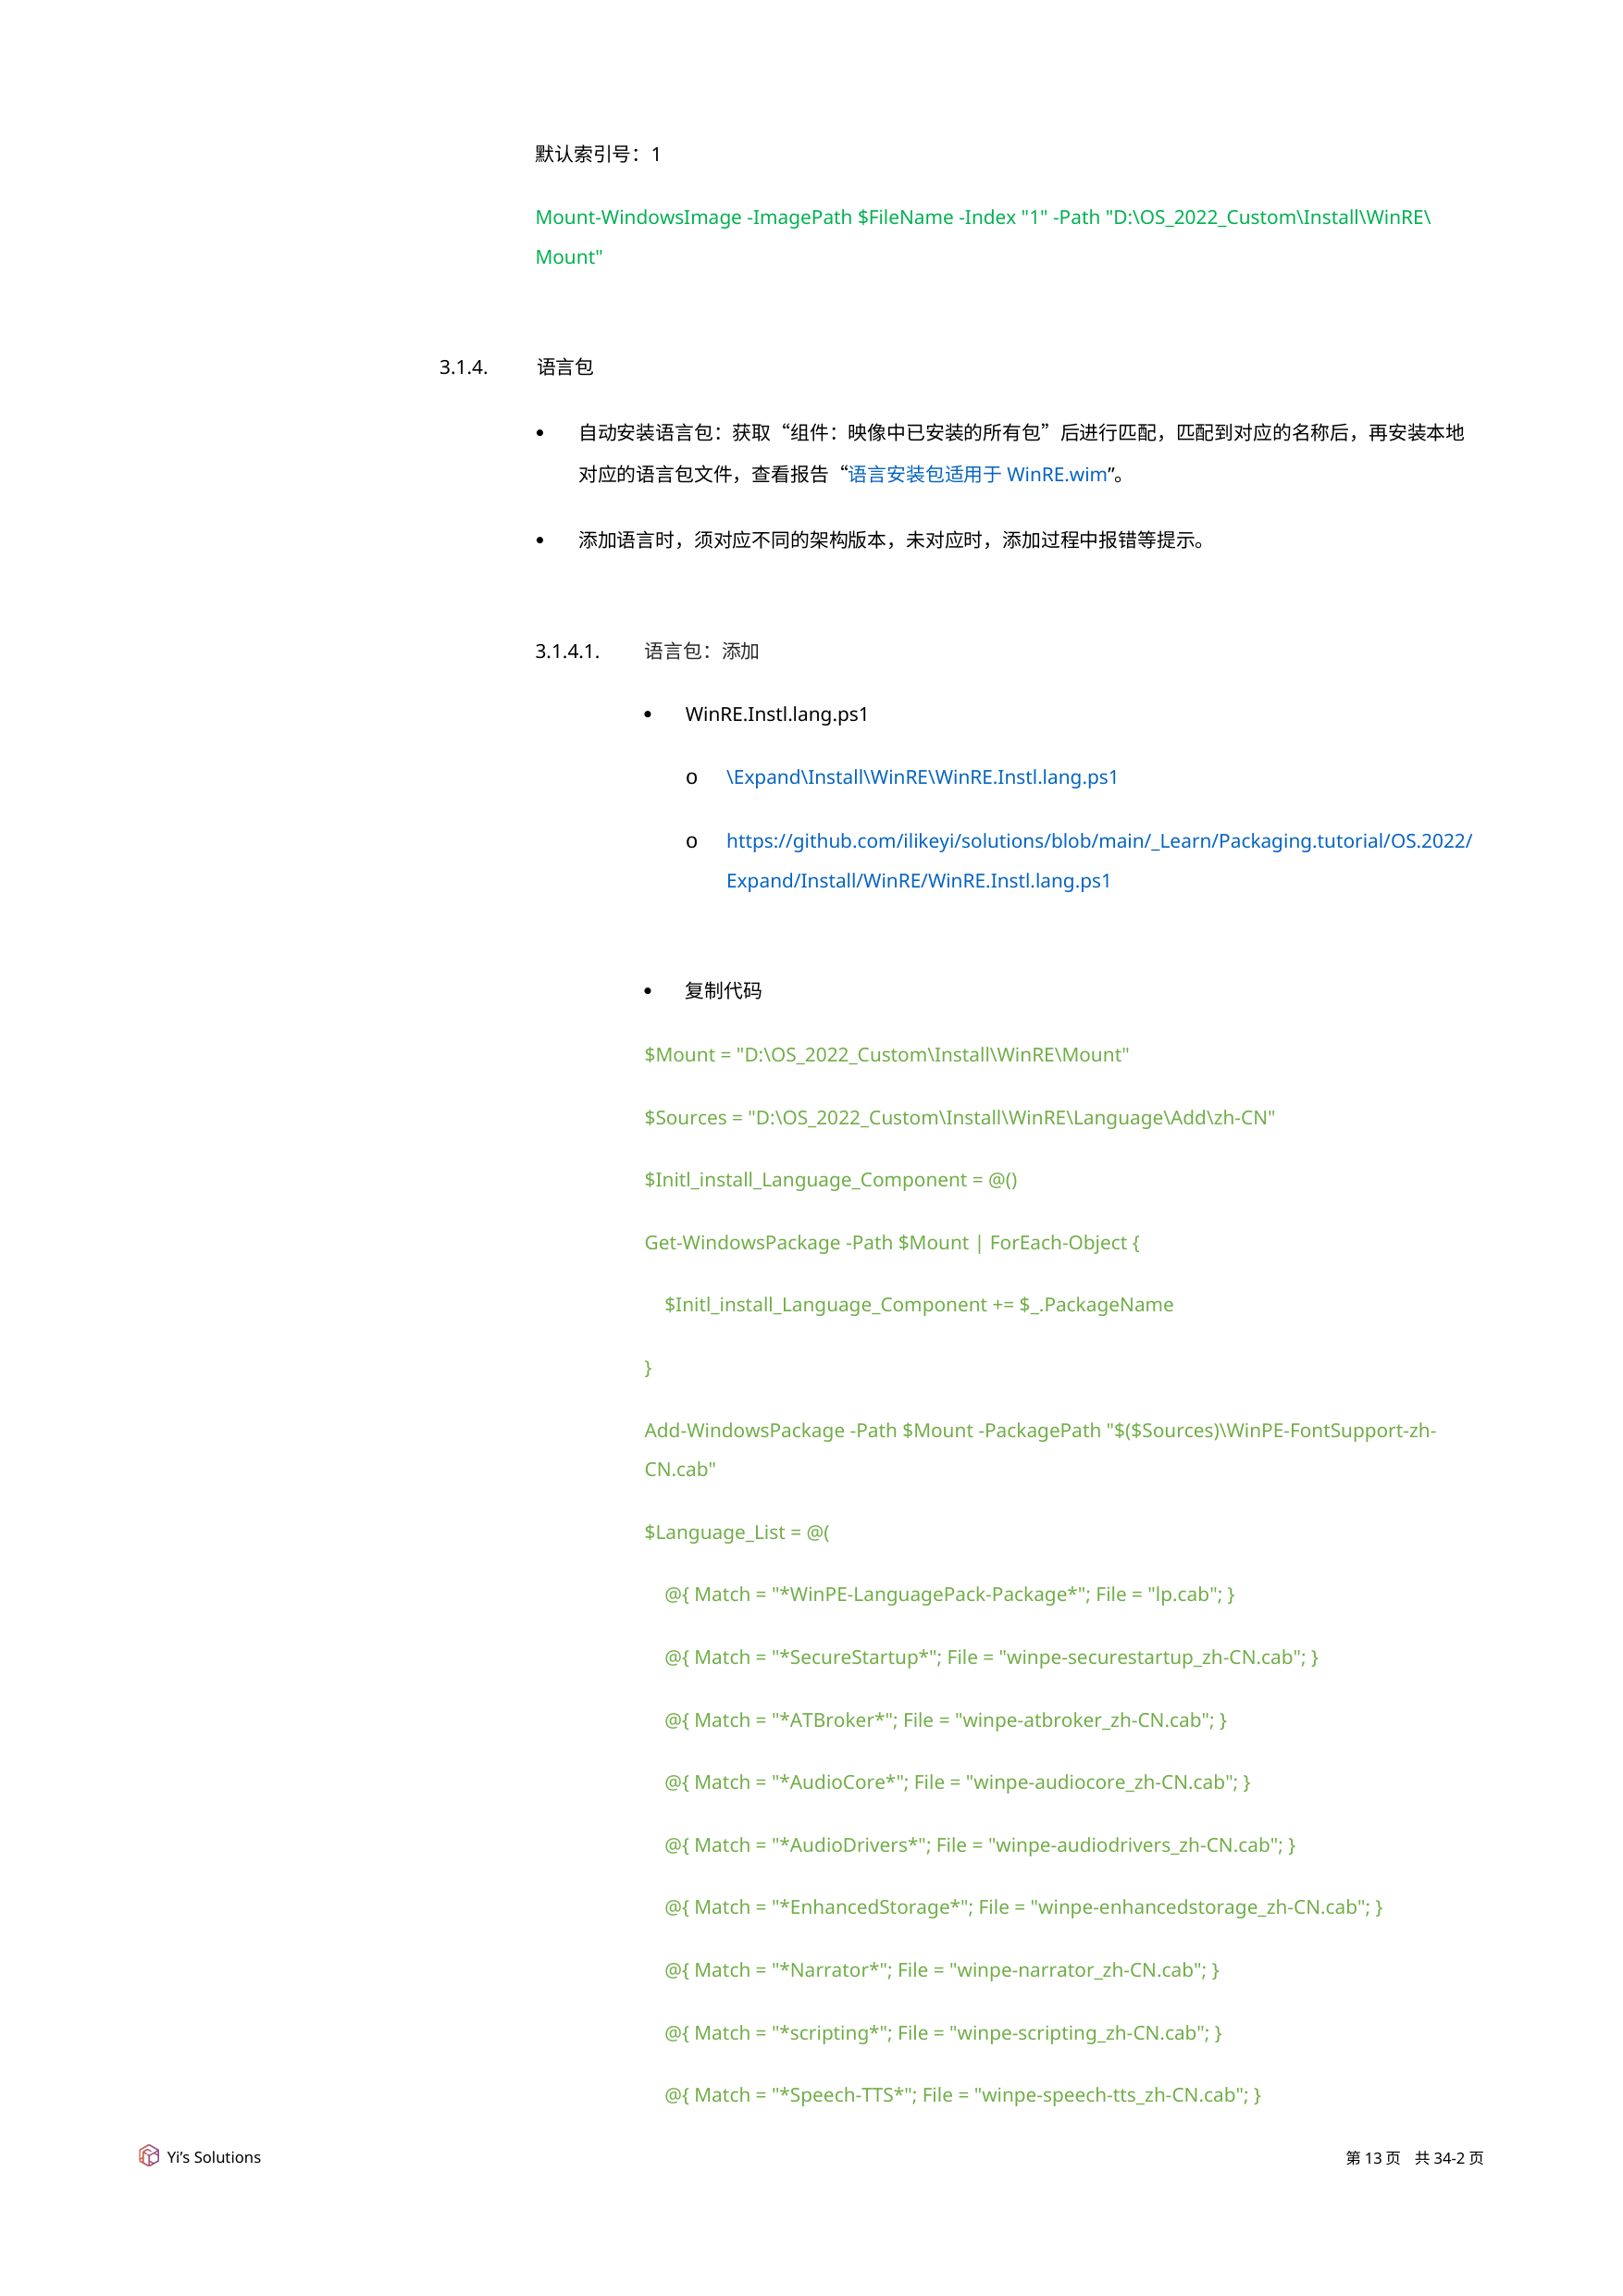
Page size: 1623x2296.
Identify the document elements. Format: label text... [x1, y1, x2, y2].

text Mount-WindowsImage -ImagePath $FileName -Index "1" -Path "D:\OS_2022_Custom\Install\WinRE\Mount" [535, 204, 1484, 269]
text 默认索引号：1 [535, 139, 1484, 167]
text Add-WindowsPackage -Path $Mount -PackagePath "$($Sources)\WinPE-FontSupport-zh-CN.cab" [644, 1417, 1484, 1483]
text @{ Match = "*AudioDrivers*"; File = "winpe-audiodrivers_zh-CN.cab"; } [644, 1831, 1484, 1857]
picture [139, 2144, 159, 2166]
list https://github.com/ilikeyi/solutions/blob/main/_Learn/Packaging.tutorial/OS.2022/Expand/Install/WinRE/WinRE.Instl.lang.ps1 [686, 827, 1484, 894]
subtitle 语言包 [440, 353, 1484, 380]
text @{ Match = "*AudioCore*"; File = "winpe-audiocore_zh-CN.cab"; } [644, 1769, 1484, 1795]
list 添加语言时，须对应不同的架构版本，未对应时，添加过程中报错等提示。 [537, 525, 1484, 552]
list WinRE.Instl.lang.ps1 [644, 701, 1484, 727]
text @{ Match = "*WinPE-LanguagePack-Package*"; File = "lp.cab"; } [644, 1581, 1484, 1607]
text @{ Match = "*SecureStartup*"; File = "winpe-securestartup_zh-CN.cab"; } [644, 1644, 1484, 1669]
text @{ Match = "*Narrator*"; File = "winpe-narrator_zh-CN.cab"; } [644, 1956, 1484, 1983]
list 自动安装语言包：获取“组件：映像中已安装的所有包”后进行匹配，匹配到对应的名称后，再安装本地对应的语言包文件，查看报告“语言安装包适用于 WinRE.wim”。 [537, 417, 1484, 488]
text @{ Match = "*EnhancedStorage*"; File = "winpe-enhancedstorage_zh-CN.cab"; } [644, 1894, 1484, 1920]
text $Sources = "D:\OS_2022_Custom\Install\WinRE\Language\Add\zh-CN" [644, 1104, 1484, 1130]
text @{ Match = "*ATBroker*"; File = "winpe-atbroker_zh-CN.cab"; } [644, 1706, 1484, 1732]
text @{ Match = "*Speech-TTS*"; File = "winpe-speech-tts_zh-CN.cab"; } [644, 2081, 1484, 2108]
text $Mount = "D:\OS_2022_Custom\Install\WinRE\Mount" [644, 1041, 1484, 1067]
text $Language_List = @( [644, 1519, 1484, 1545]
list 复制代码 [644, 976, 1484, 1004]
subtitle 语言包：添加 [535, 636, 1484, 664]
list \Expand\Install\WinRE\WinRE.Instl.lang.ps1 [686, 763, 1484, 790]
text } [644, 1354, 1484, 1381]
text Get-WindowsPackage -Path $Mount | ForEach-Object { [644, 1229, 1484, 1255]
text $Initl_install_Language_Component += $_.PackageName [644, 1292, 1484, 1318]
text @{ Match = "*scripting*"; File = "winpe-scripting_zh-CN.cab"; } [644, 2019, 1484, 2045]
text $Initl_install_Language_Component = @() [644, 1166, 1484, 1193]
